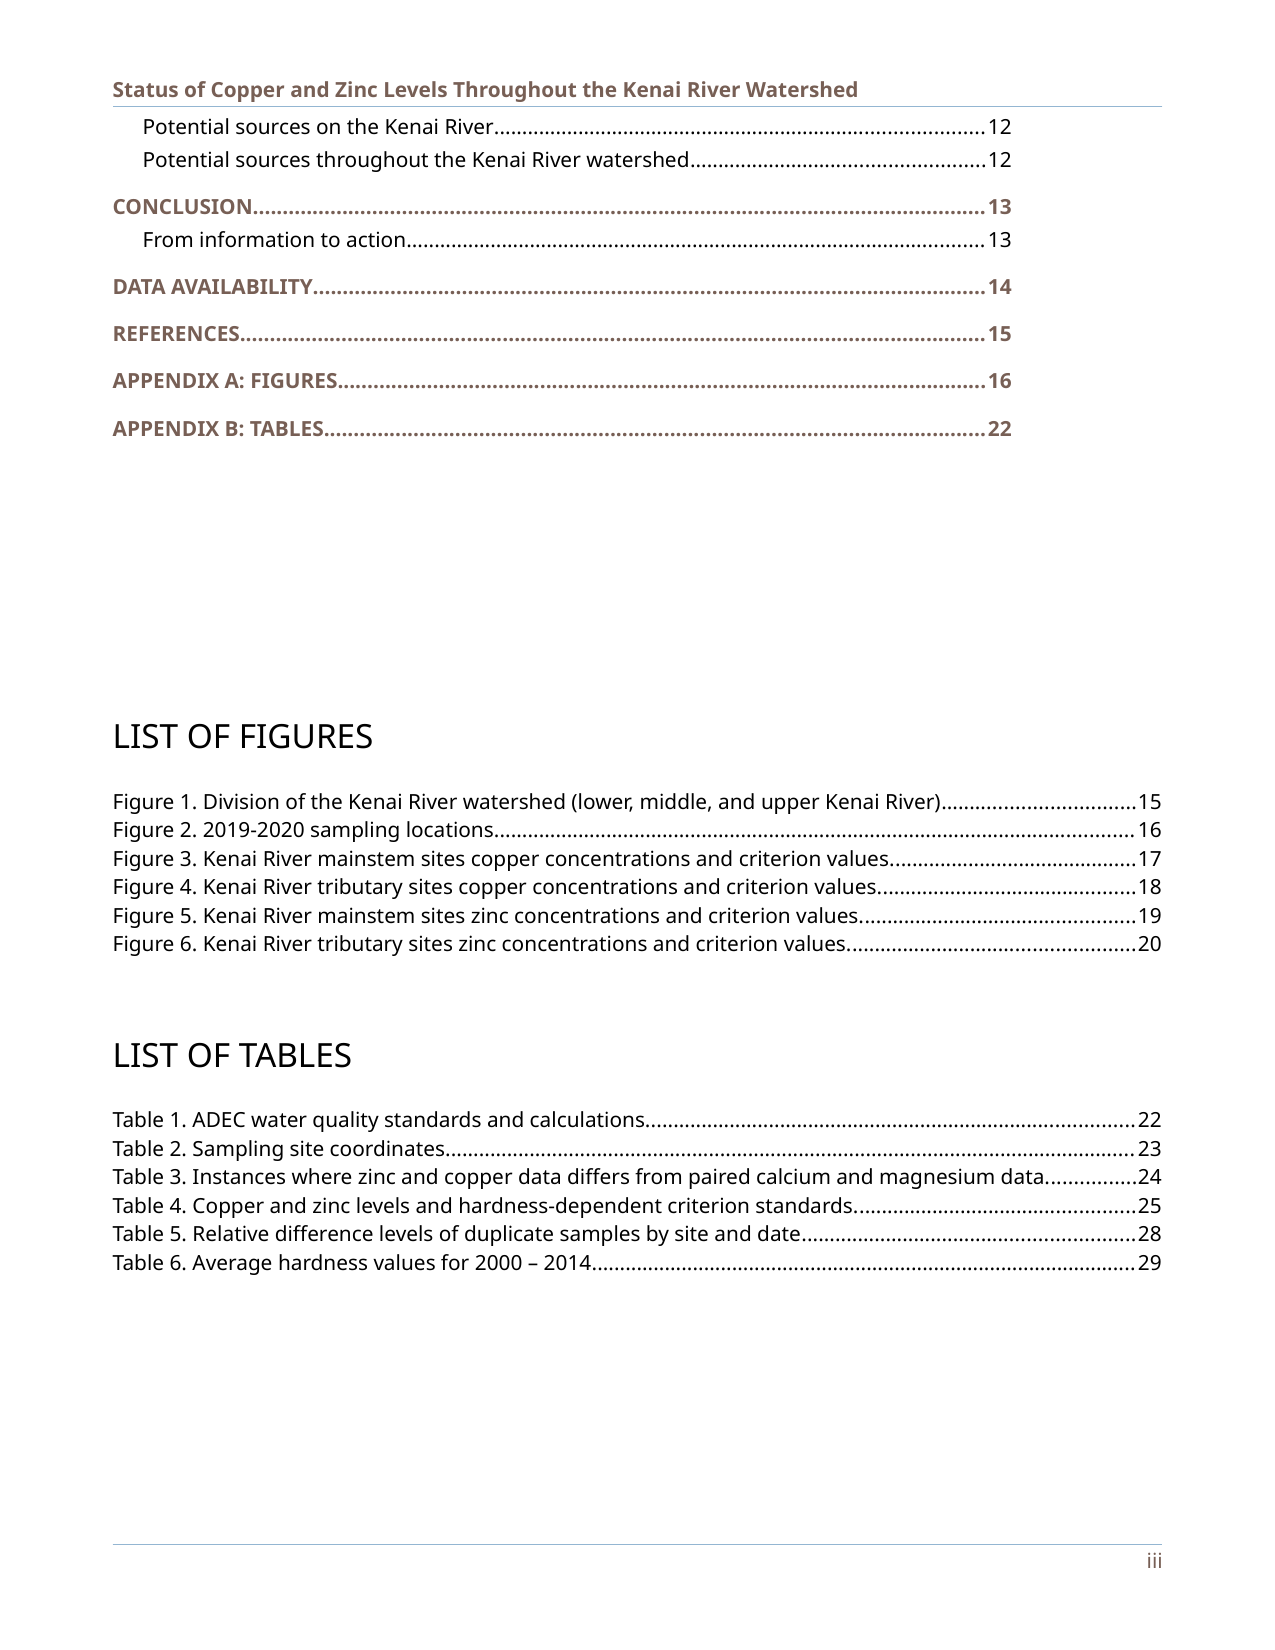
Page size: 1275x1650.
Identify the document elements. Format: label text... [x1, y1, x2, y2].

text Table 3. Instances where zinc and copper data differs from paired calcium and magnesium data. 24 [112, 1162, 1162, 1191]
text Figure 1. Division of the Kenai River watershed (lower, middle, and upper Kenai River) 15 [112, 787, 1162, 816]
text Table 1. ADEC water quality standards and calculations.. 22 [112, 1105, 1162, 1134]
text Table 2. Sampling site coordinates 23 [112, 1134, 1162, 1162]
text Table 6. Average hardness values for 2000 – 2014 29 [112, 1248, 1162, 1276]
subtitle list of Tables [112, 1032, 1162, 1077]
text Figure 6. Kenai River tributary sites zinc concentrations and criterion values. 20 [112, 929, 1162, 958]
text Table 4. Copper and zinc levels and hardness-dependent criterion standards. 25 [112, 1191, 1162, 1219]
text Figure 3. Kenai River mainstem sites copper concentrations and criterion values. 17 [112, 844, 1162, 872]
subtitle list of figures [112, 713, 1162, 759]
text Figure 4. Kenai River tributary sites copper concentrations and criterion values. 18 [112, 872, 1162, 901]
text Figure 5. Kenai River mainstem sites zinc concentrations and criterion values. 19 [112, 901, 1162, 929]
text Figure 2. 2019-2020 sampling locations 16 [112, 816, 1162, 844]
text Table 5. Relative difference levels of duplicate samples by site and date 28 [112, 1219, 1162, 1248]
